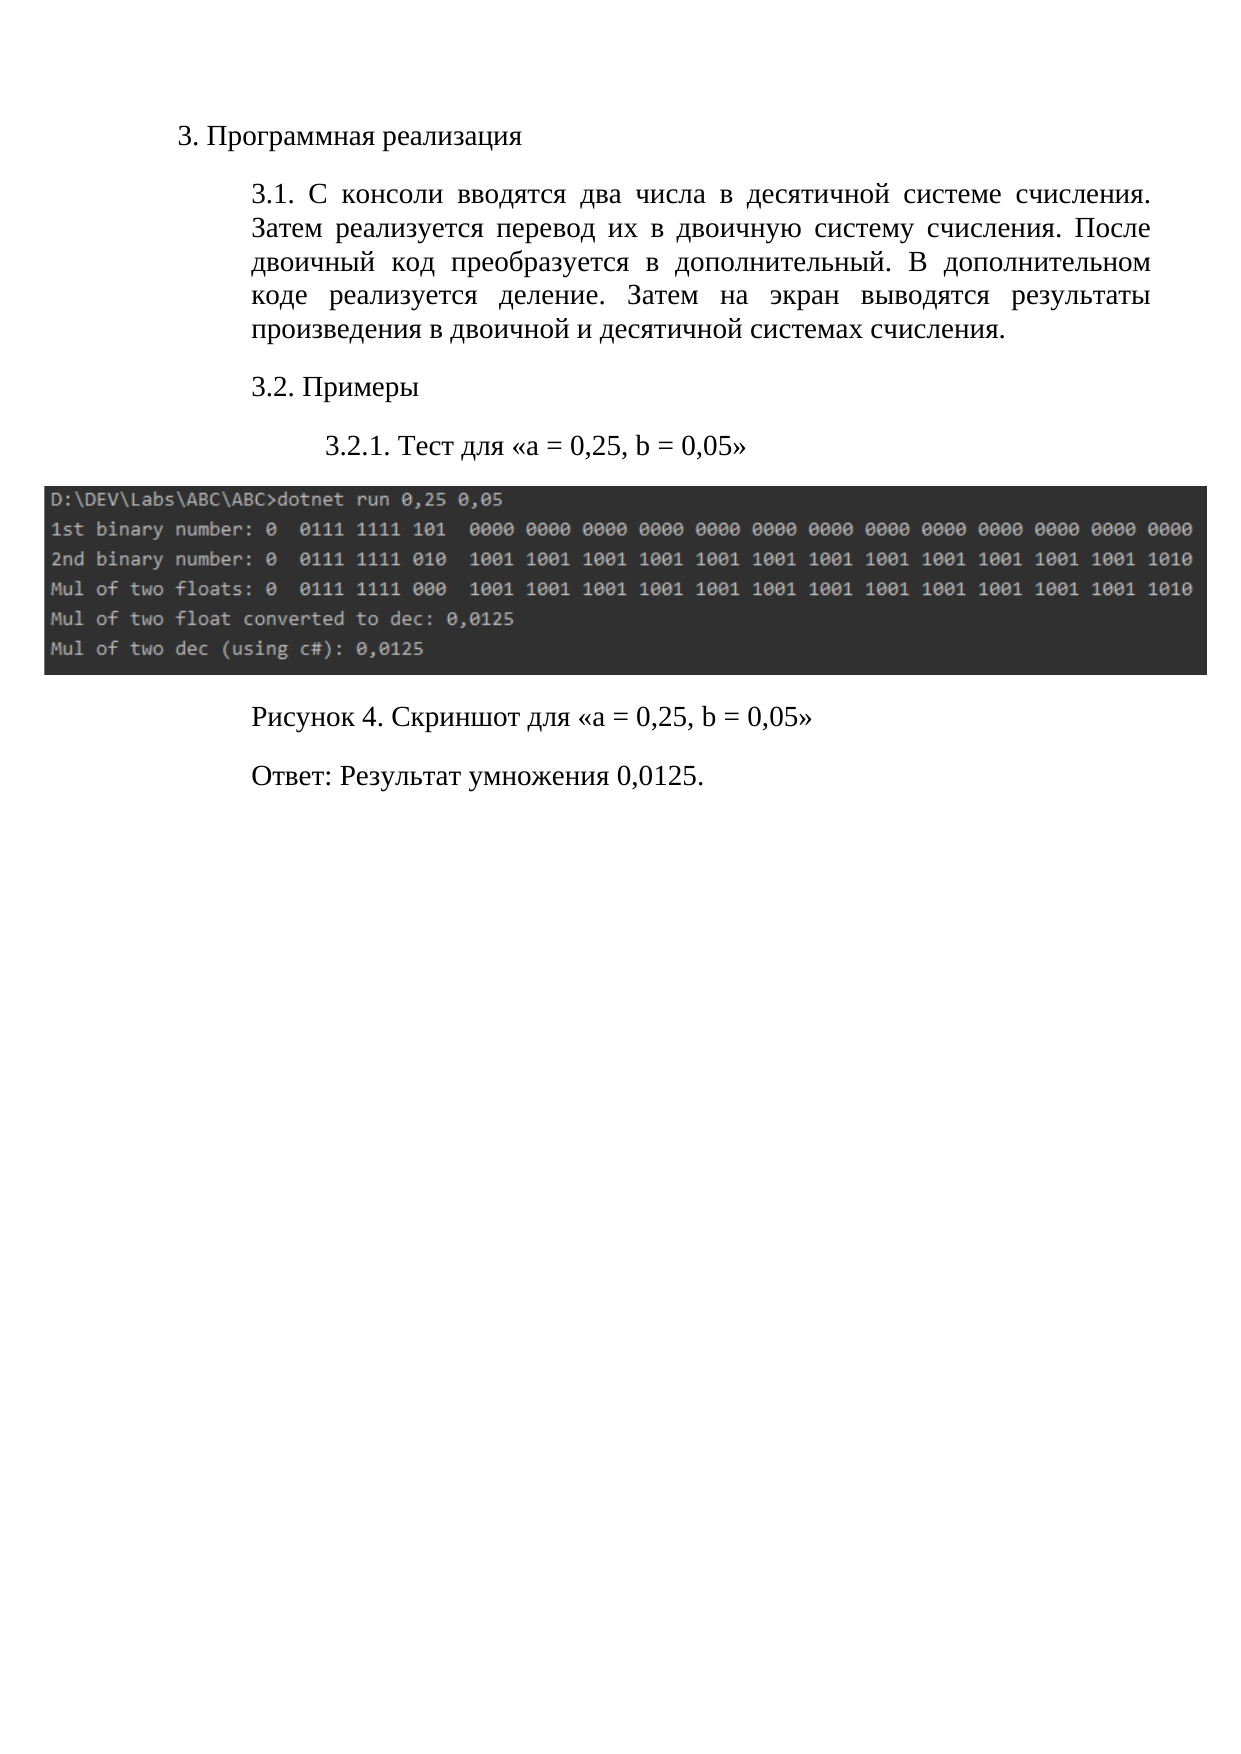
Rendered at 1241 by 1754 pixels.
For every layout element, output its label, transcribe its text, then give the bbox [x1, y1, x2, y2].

text Ответ: Результат умножения 0,0125. [177, 758, 1152, 791]
text 3. Программная реализация [177, 118, 1152, 152]
text 3.2. Примеры [177, 369, 1152, 403]
text 3.1. С консоли вводятся два числа в десятичной системе счисления. Затем реализуется перевод их в двоичную систему счисления. После двоичный код преобразуется в дополнительный. В дополнительном коде реализуется деление. Затем на экран выводятся результаты произведения в двоичной и десятичной системах счисления. [251, 177, 1152, 344]
text 3.2.1. Tест для «a = 0,25, b = 0,05» [177, 428, 1152, 461]
text Рисунок 4. Скриншот для «a = 0,25, b = 0,05» [251, 699, 1152, 733]
picture [44, 486, 1207, 675]
